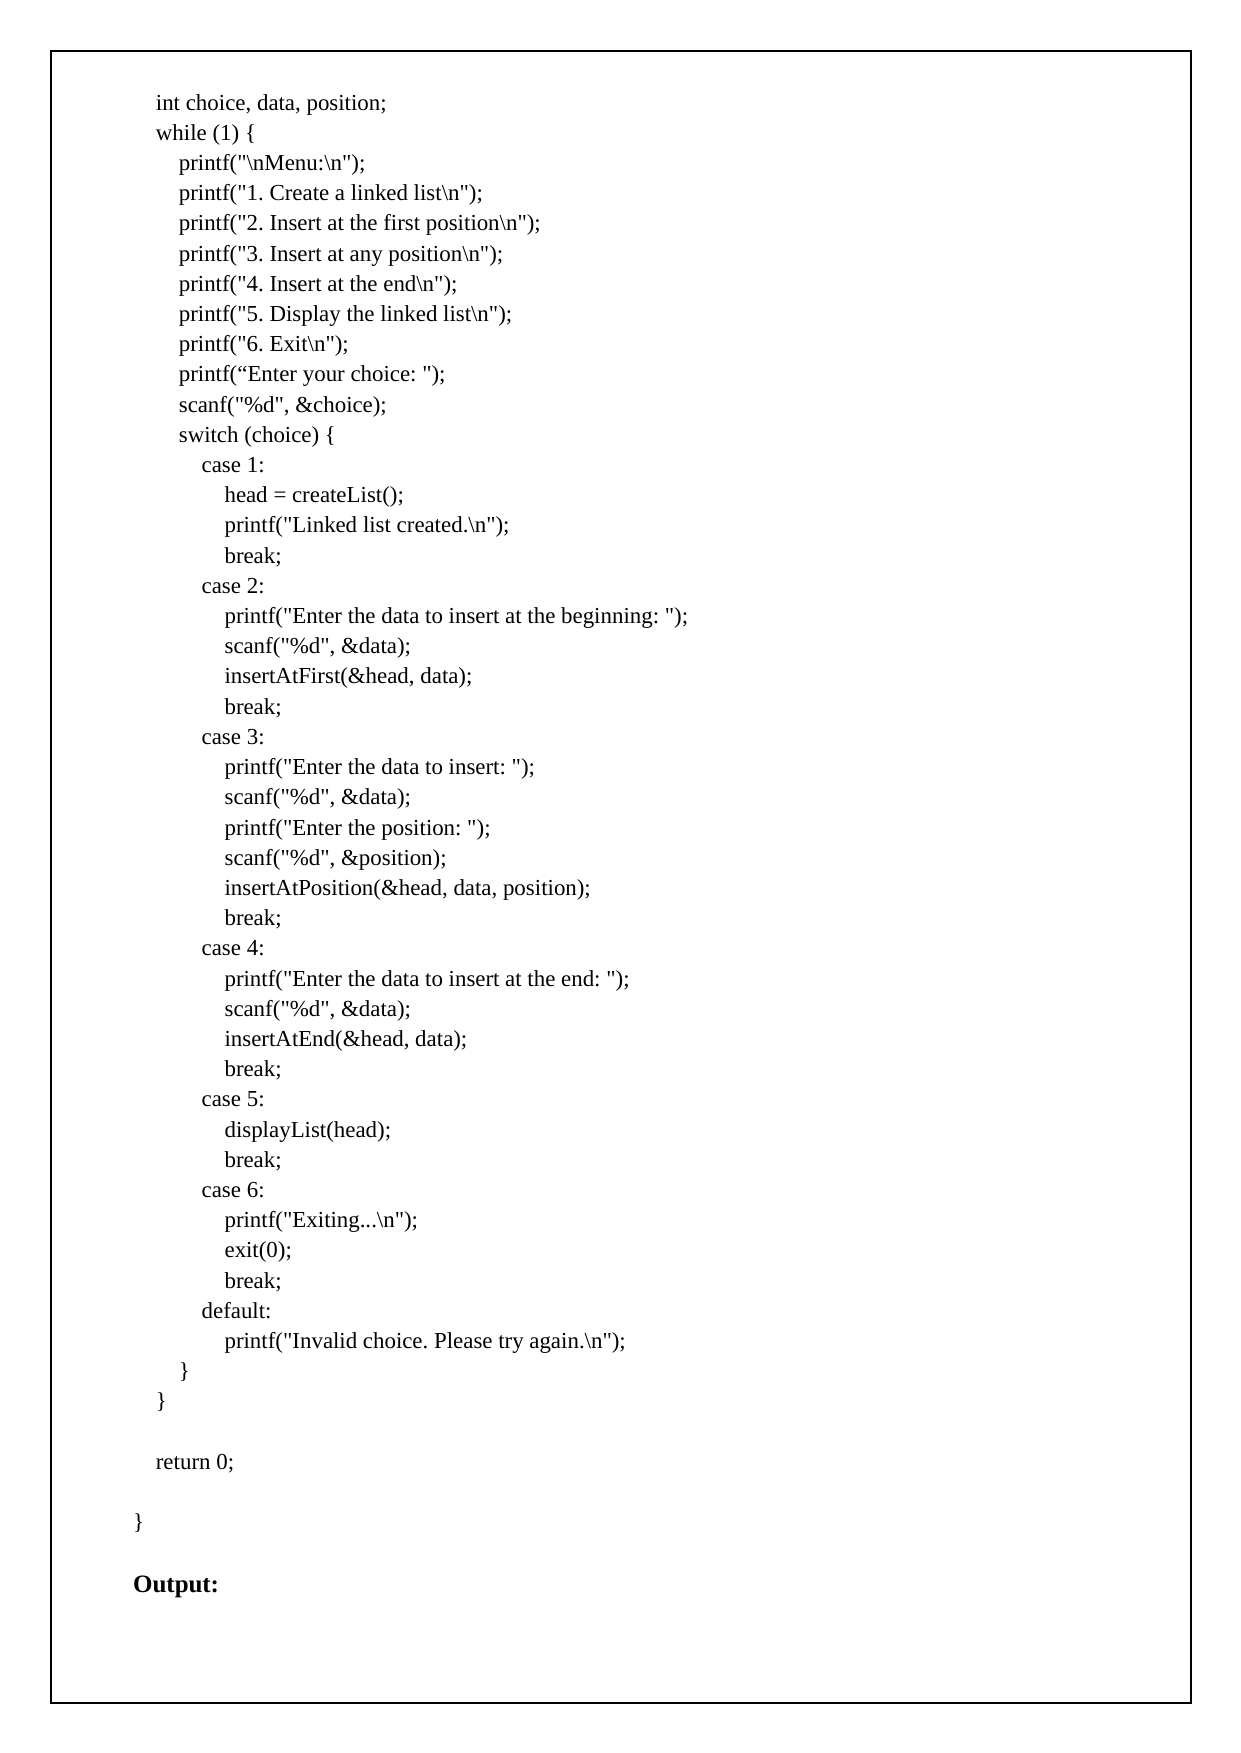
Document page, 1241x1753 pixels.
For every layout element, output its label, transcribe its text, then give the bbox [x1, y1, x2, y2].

text scanf("%d", &choice); [133, 391, 1093, 417]
text printf("2. Insert at the first position\n"); [133, 209, 1093, 236]
text break; [133, 542, 1093, 568]
text insertAtFirst(&head, data); [133, 663, 1093, 689]
text case 6: [133, 1176, 1093, 1202]
text while (1) { [133, 119, 1093, 145]
text case 5: [133, 1086, 1093, 1112]
text Output: [133, 1569, 1093, 1598]
text break; [133, 1055, 1093, 1082]
text printf("Linked list created.\n"); [133, 512, 1093, 538]
text case 1: [133, 451, 1093, 477]
text head = createList(); [133, 481, 1093, 508]
text displayList(head); [133, 1116, 1093, 1142]
text printf("\nMenu:\n"); [133, 149, 1093, 175]
text insertAtPosition(&head, data, position); [133, 874, 1093, 900]
text break; [133, 693, 1093, 719]
text default: [133, 1297, 1093, 1323]
text printf("Enter the data to insert at the end: "); [133, 965, 1093, 991]
text printf("3. Insert at any position\n"); [133, 240, 1093, 266]
text printf("Invalid choice. Please try again.\n"); [133, 1327, 1093, 1353]
text printf("4. Insert at the end\n"); [133, 270, 1093, 296]
text printf("Enter the position: "); [133, 814, 1093, 840]
text printf(“Enter your choice: "); [133, 361, 1093, 387]
text printf("Enter the data to insert at the beginning: "); [133, 602, 1093, 628]
text scanf("%d", &position); [133, 844, 1093, 870]
text case 3: [133, 723, 1093, 749]
text printf("6. Exit\n"); [133, 330, 1093, 357]
text } [133, 1388, 1093, 1414]
text scanf("%d", &data); [133, 783, 1093, 810]
text break; [133, 1146, 1093, 1172]
text scanf("%d", &data); [133, 632, 1093, 659]
text printf("1. Create a linked list\n"); [133, 179, 1093, 206]
text case 2: [133, 572, 1093, 598]
text break; [133, 904, 1093, 931]
text } [133, 1508, 1093, 1535]
text } [133, 1357, 1093, 1384]
text printf("5. Display the linked list\n"); [133, 300, 1093, 326]
text printf("Exiting...\n"); [133, 1206, 1093, 1233]
text case 4: [133, 934, 1093, 961]
text int choice, data, position; [133, 89, 1093, 115]
text switch (choice) { [133, 421, 1093, 447]
text scanf("%d", &data); [133, 995, 1093, 1021]
text exit(0); [133, 1237, 1093, 1263]
text return 0; [133, 1448, 1093, 1474]
text printf("Enter the data to insert: "); [133, 753, 1093, 779]
text insertAtEnd(&head, data); [133, 1025, 1093, 1051]
text break; [133, 1267, 1093, 1293]
